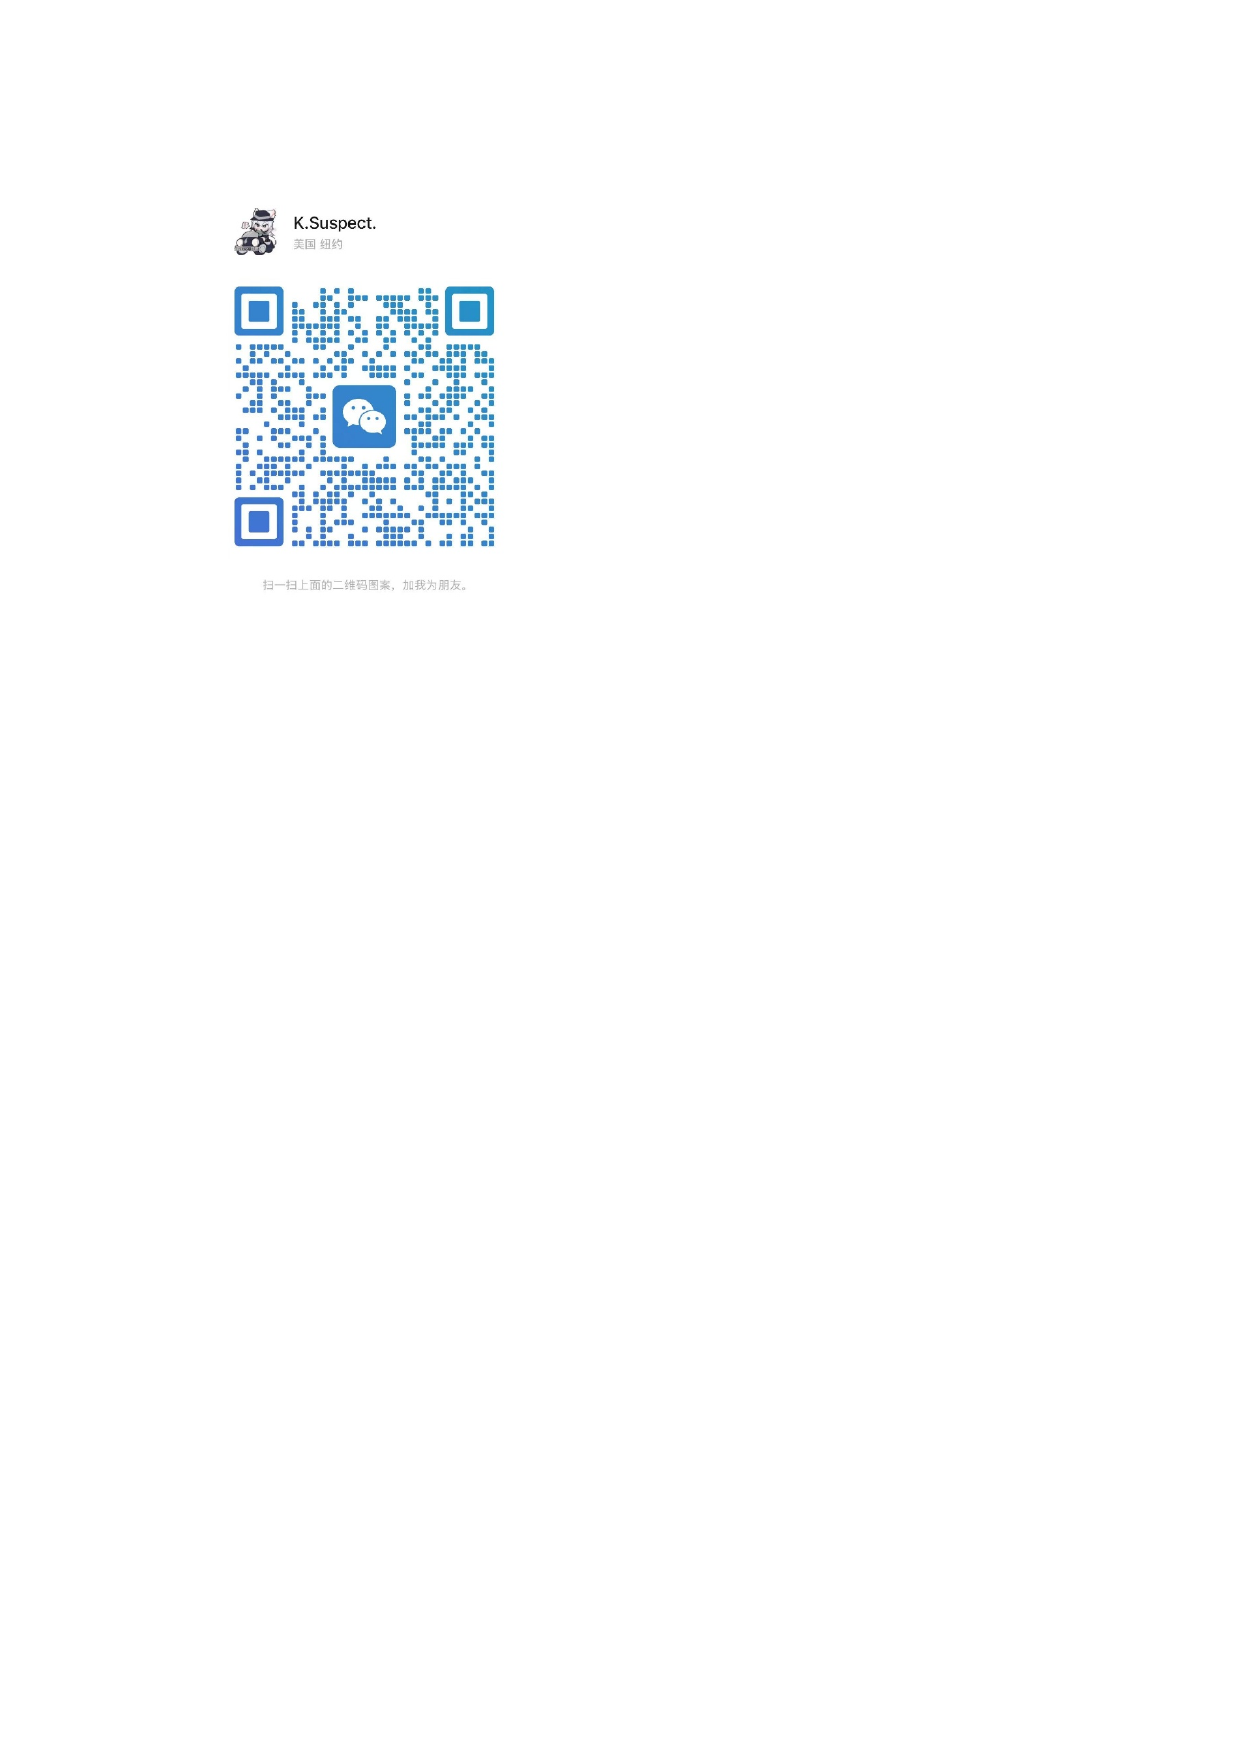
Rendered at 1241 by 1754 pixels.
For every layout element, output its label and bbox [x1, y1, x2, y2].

picture [187, 162, 540, 639]
